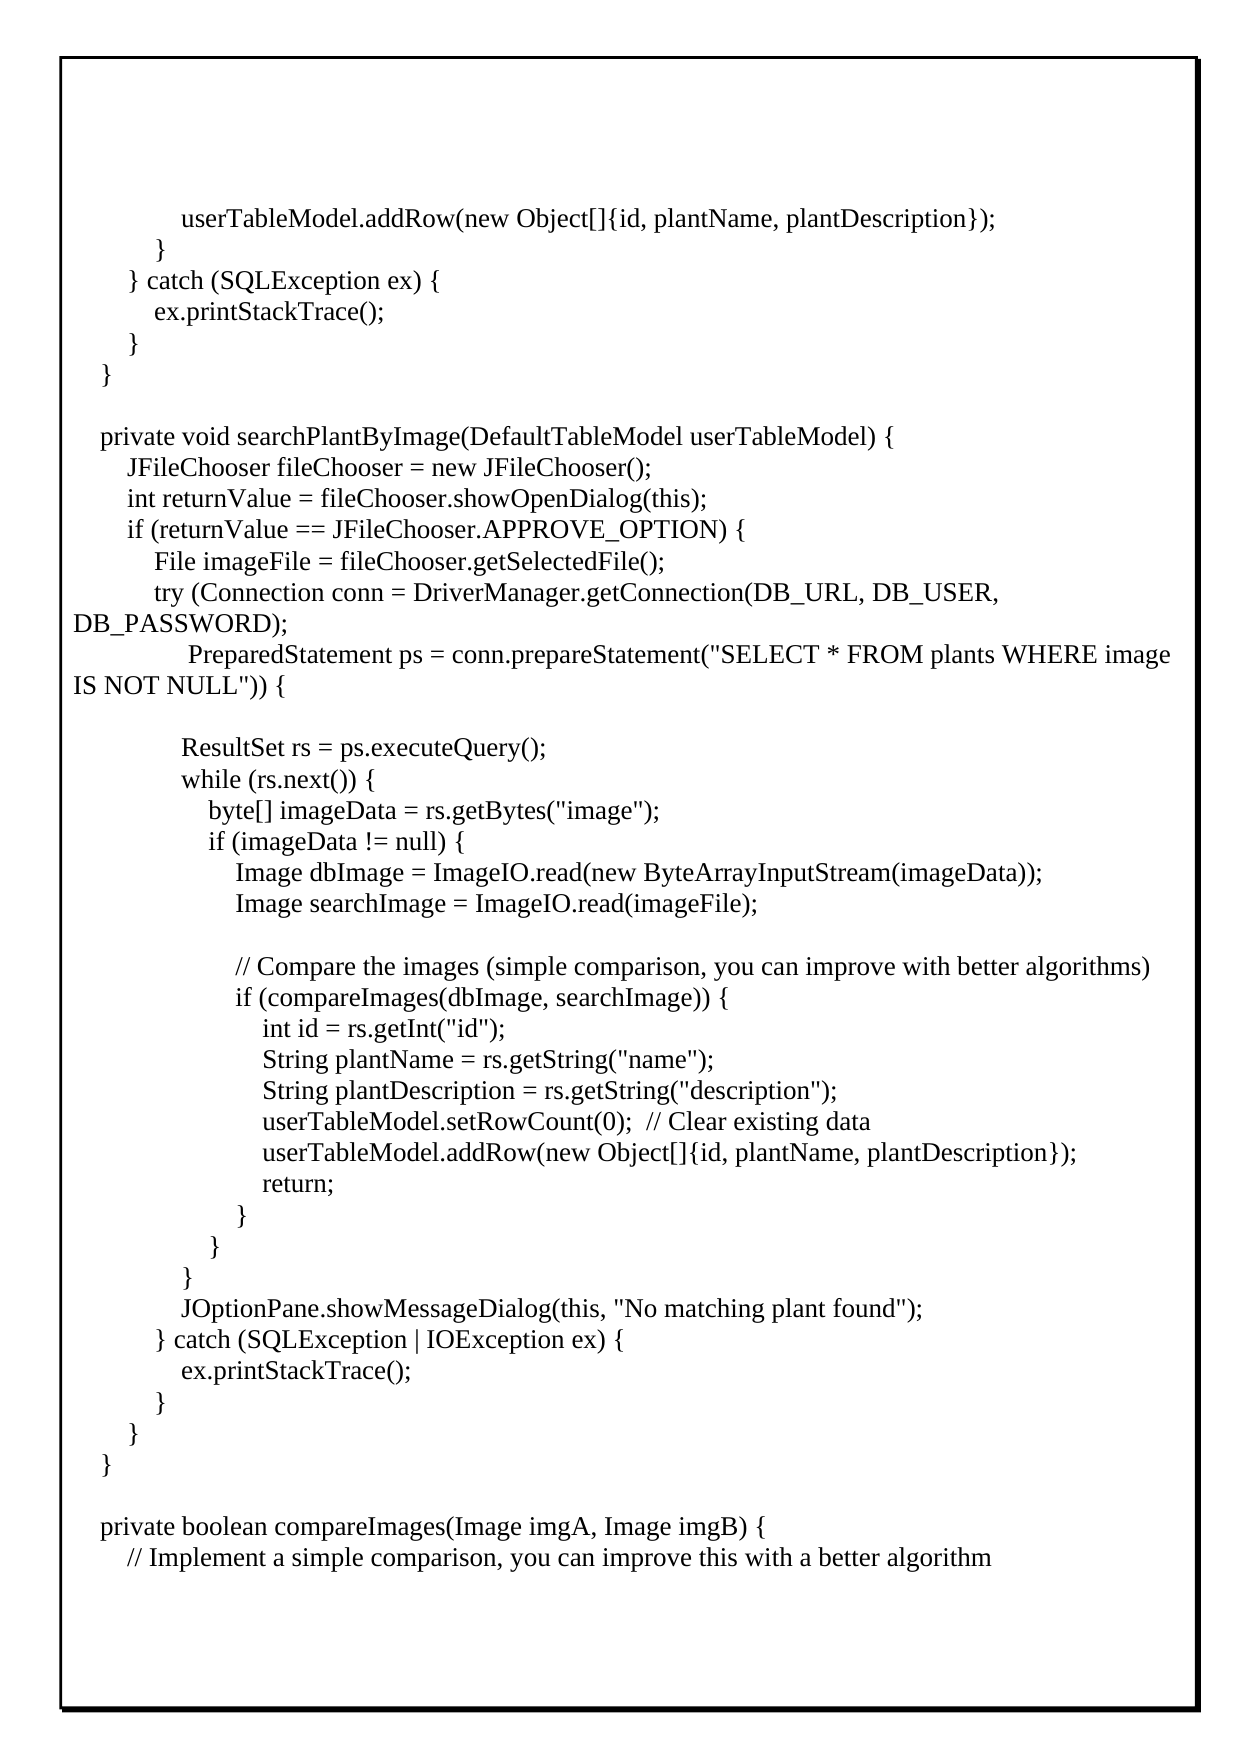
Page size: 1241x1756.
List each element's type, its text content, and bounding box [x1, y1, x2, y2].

text } [73, 1417, 1180, 1448]
text } [73, 1199, 1180, 1230]
text userTableModel.addRow(new Object[]{id, plantName, plantDescription}); [73, 202, 1180, 233]
text int returnValue = fileChooser.showOpenDialog(this); [73, 482, 1180, 513]
text } catch (SQLException | IOException ex) { [73, 1323, 1180, 1354]
text } [73, 358, 1180, 389]
text ex.printStackTrace(); [73, 1354, 1180, 1386]
text ex.printStackTrace(); [73, 296, 1180, 327]
text String plantDescription = rs.getString("description"); [73, 1074, 1180, 1105]
text } [73, 1386, 1180, 1417]
text String plantName = rs.getString("name"); [73, 1043, 1180, 1074]
text return; [73, 1168, 1180, 1199]
text File imageFile = fileChooser.getSelectedFile(); [73, 545, 1180, 576]
text while (rs.next()) { [73, 763, 1180, 794]
text int id = rs.getInt("id"); [73, 1012, 1180, 1043]
text private void searchPlantByImage(DefaultTableModel userTableModel) { [73, 420, 1180, 451]
text private boolean compareImages(Image imgA, Image imgB) { [73, 1510, 1180, 1541]
text if (returnValue == JFileChooser.APPROVE_OPTION) { [73, 513, 1180, 545]
text if (imageData != null) { [73, 825, 1180, 856]
text userTableModel.addRow(new Object[]{id, plantName, plantDescription}); [73, 1136, 1180, 1168]
text userTableModel.setRowCount(0); // Clear existing data [73, 1105, 1180, 1136]
text } [73, 1448, 1180, 1479]
text JOptionPane.showMessageDialog(this, "No matching plant found"); [73, 1292, 1180, 1323]
text // Implement a simple comparison, you can improve this with a better algorithm [73, 1541, 1180, 1572]
text Image dbImage = ImageIO.read(new ByteArrayInputStream(imageData)); [73, 856, 1180, 887]
text PreparedStatement ps = conn.prepareStatement("SELECT * FROM plants WHERE image IS NOT NULL")) { [73, 638, 1180, 700]
text if (compareImages(dbImage, searchImage)) { [73, 981, 1180, 1012]
text } catch (SQLException ex) { [73, 264, 1180, 296]
text } [73, 327, 1180, 358]
text // Compare the images (simple comparison, you can improve with better algorithms) [73, 949, 1180, 981]
text byte[] imageData = rs.getBytes("image"); [73, 794, 1180, 825]
text ResultSet rs = ps.executeQuery(); [73, 732, 1180, 763]
text } [73, 1261, 1180, 1292]
text } [73, 233, 1180, 264]
text } [73, 1230, 1180, 1261]
text Image searchImage = ImageIO.read(imageFile); [73, 887, 1180, 918]
text JFileChooser fileChooser = new JFileChooser(); [73, 451, 1180, 482]
text try (Connection conn = DriverManager.getConnection(DB_URL, DB_USER, DB_PASSWORD); [73, 576, 1180, 638]
